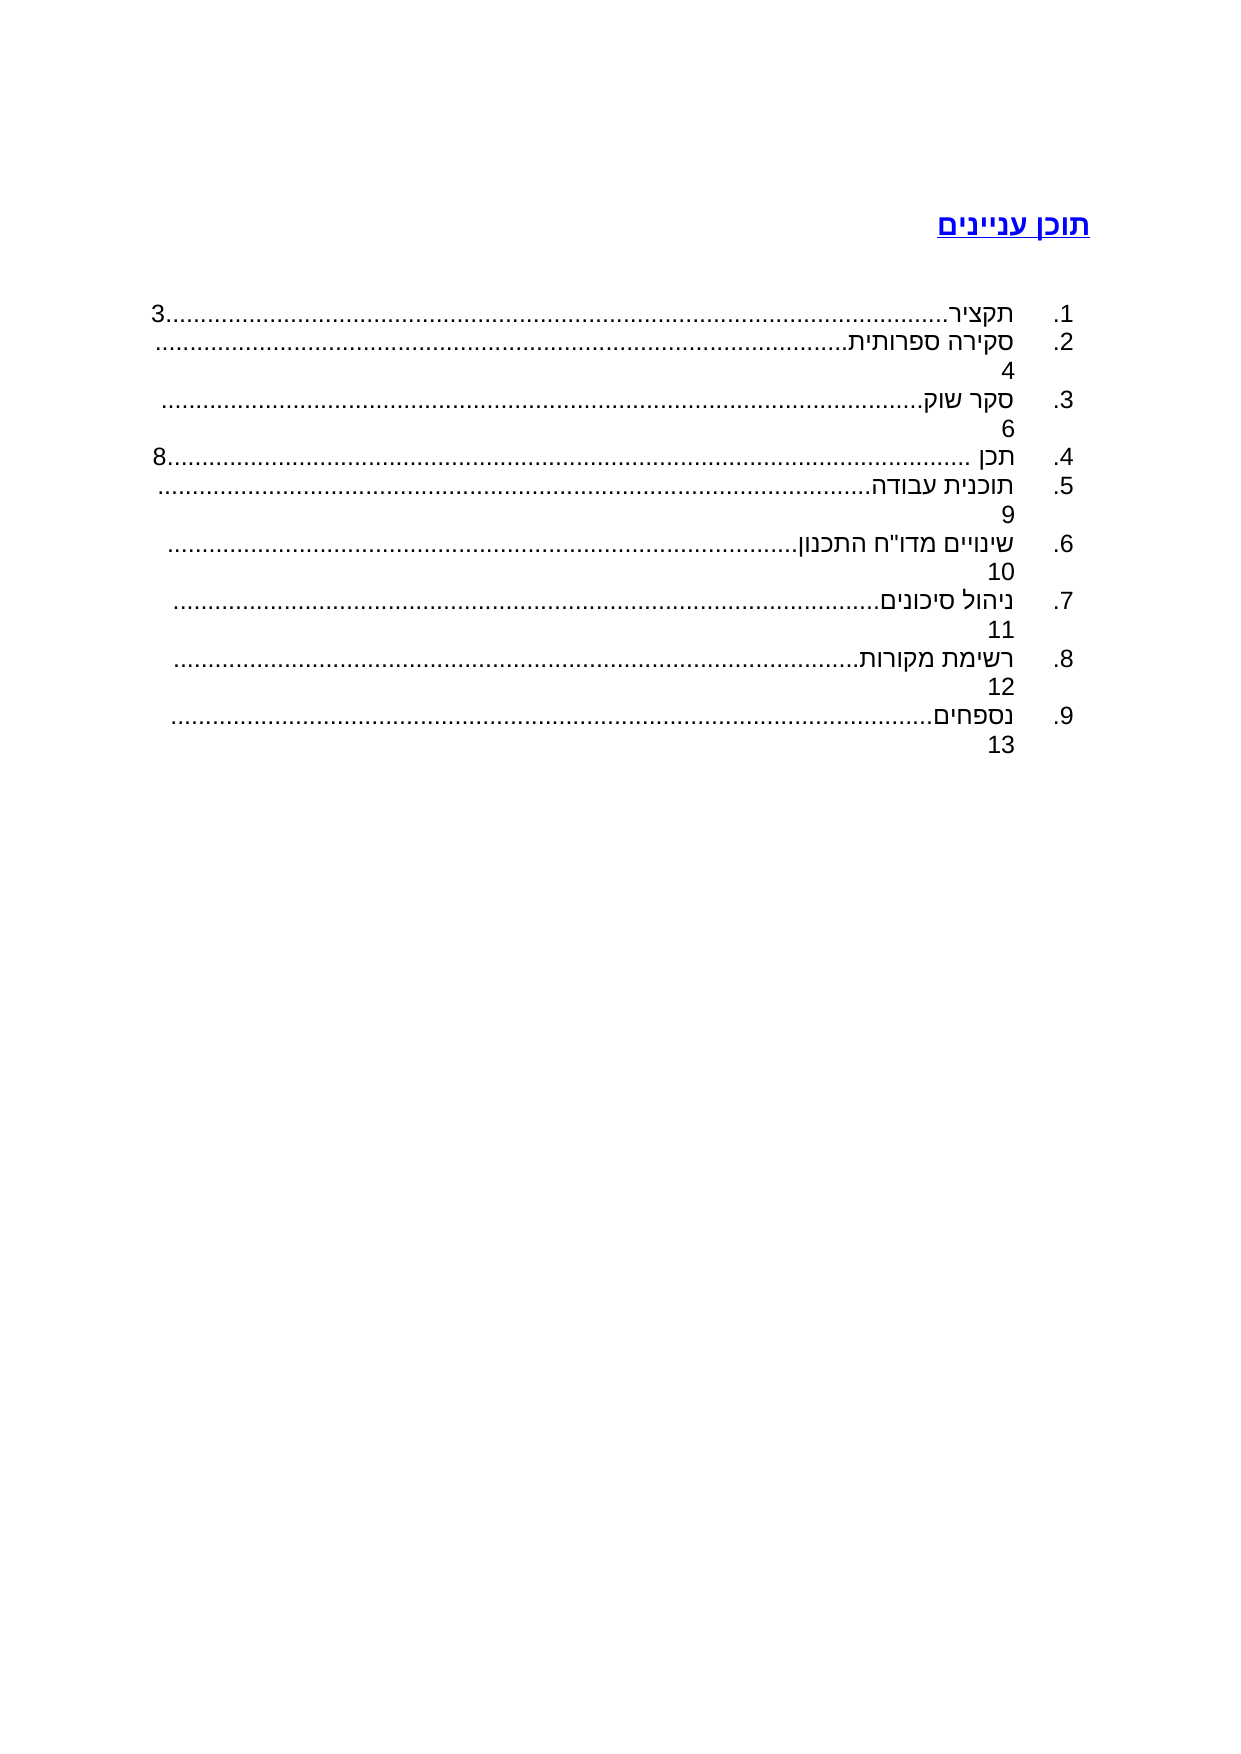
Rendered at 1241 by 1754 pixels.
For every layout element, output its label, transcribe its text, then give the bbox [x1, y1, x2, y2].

list שינויים מדו"ח התכנון...........................................................................................10 [150, 528, 1053, 586]
text תוכן עניינים [150, 207, 1090, 241]
list תוכנית עבודה.......................................................................................................9 [150, 471, 1053, 528]
list תכן ....................................................................................................................8 [150, 442, 1053, 471]
list סקר שוק..............................................................................................................6 [150, 385, 1053, 442]
list ניהול סיכונים......................................................................................................11 [150, 586, 1053, 643]
list סקירה ספרותית....................................................................................................4 [150, 327, 1053, 385]
list רשימת מקורות...................................................................................................12 [150, 643, 1053, 701]
list תקציר.................................................................................................................3 [150, 298, 1053, 327]
list נספחים..............................................................................................................13 [150, 701, 1053, 758]
